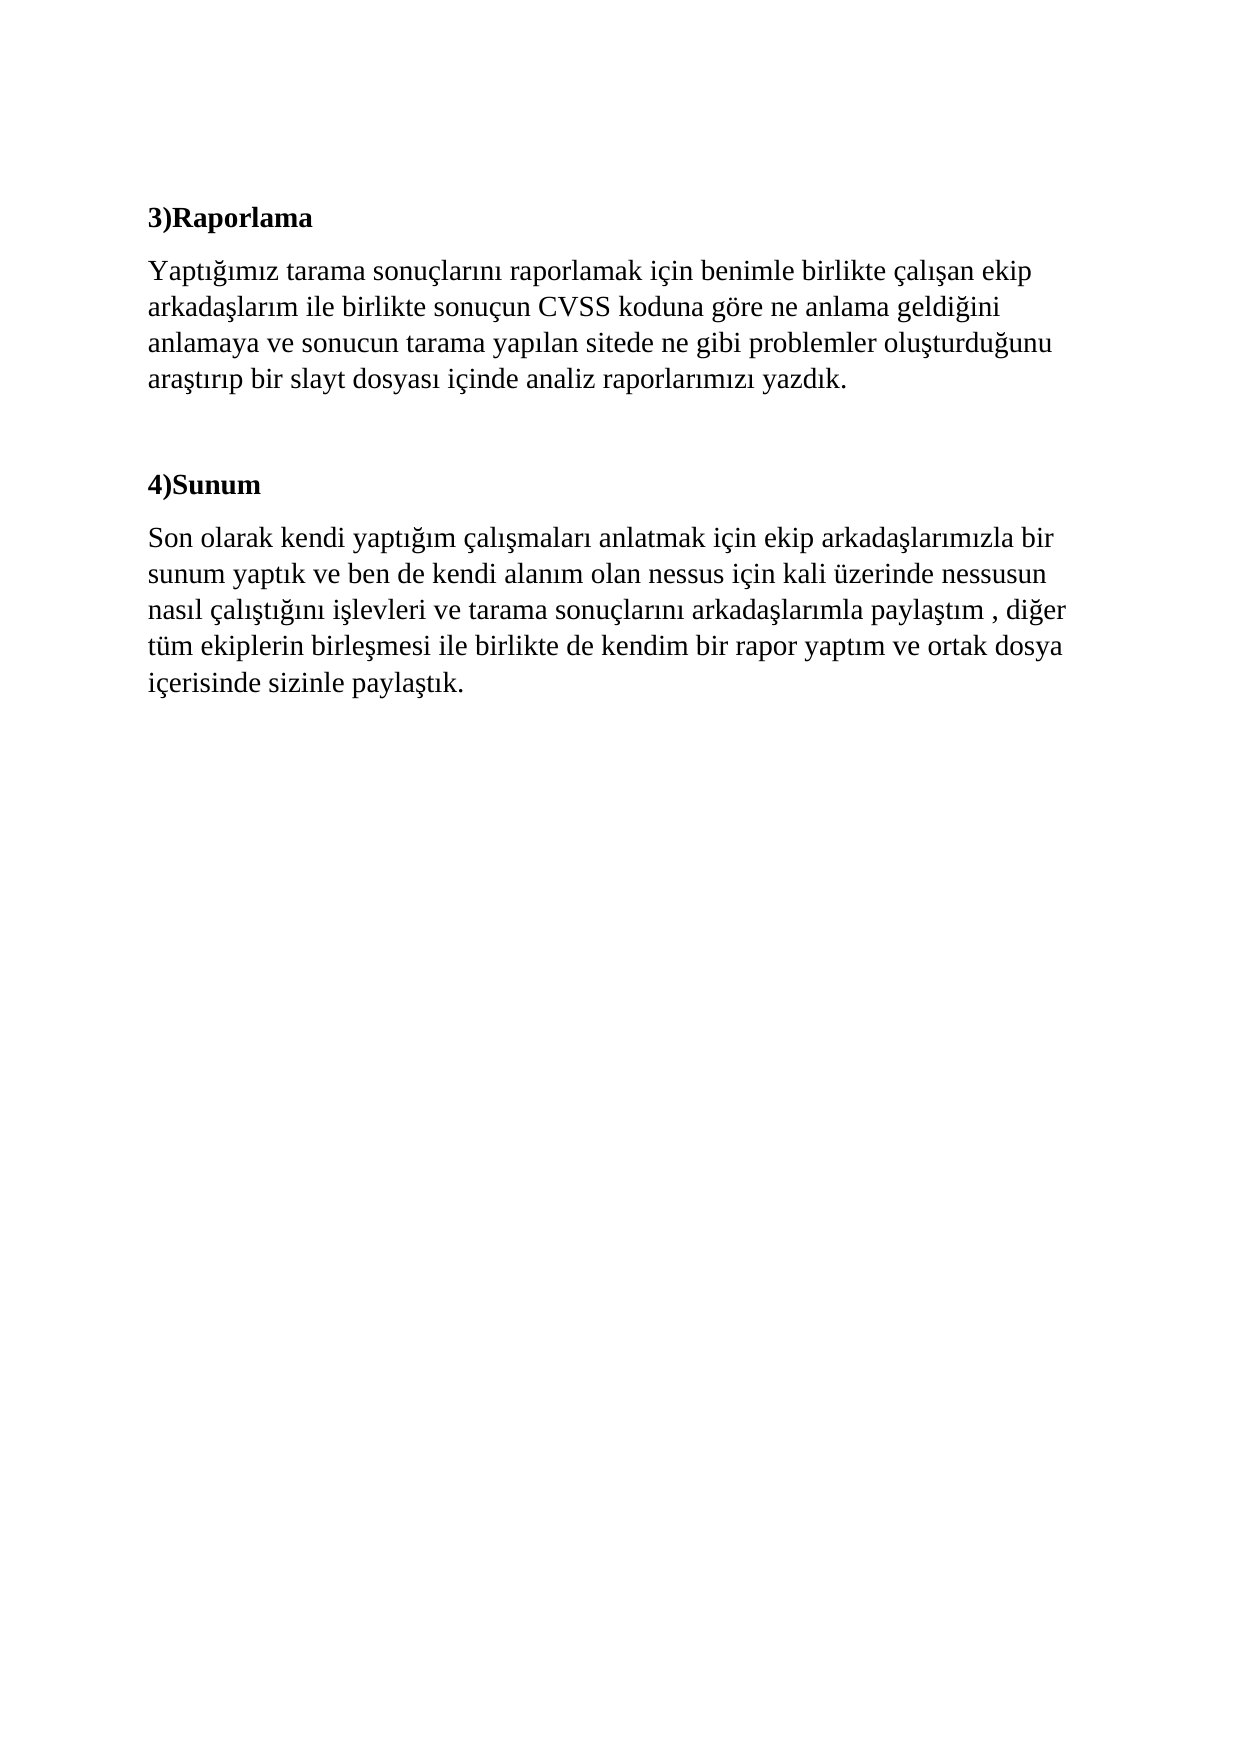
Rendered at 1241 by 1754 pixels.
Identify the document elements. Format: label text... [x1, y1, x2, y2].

text 3)Raporlama [148, 200, 1093, 234]
text Son olarak kendi yaptığım çalışmaları anlatmak için ekip arkadaşlarımızla bir sunum yaptık ve ben de kendi alanım olan nessus için kali üzerinde nessusun nasıl çalıştığını işlevleri ve tarama sonuçlarını arkadaşlarımla paylaştım , diğer tüm ekiplerin birleşmesi ile birlikte de kendim bir rapor yaptım ve ortak dosya içerisinde sizinle paylaştık. [148, 520, 1093, 698]
text 4)Sunum [148, 467, 1093, 501]
text Yaptığımız tarama sonuçlarını raporlamak için benimle birlikte çalışan ekip arkadaşlarım ile birlikte sonuçun CVSS koduna göre ne anlama geldiğini anlamaya ve sonucun tarama yapılan sitede ne gibi problemler oluşturduğunu araştırıp bir slayt dosyası içinde analiz raporlarımızı yazdık. [148, 253, 1093, 395]
